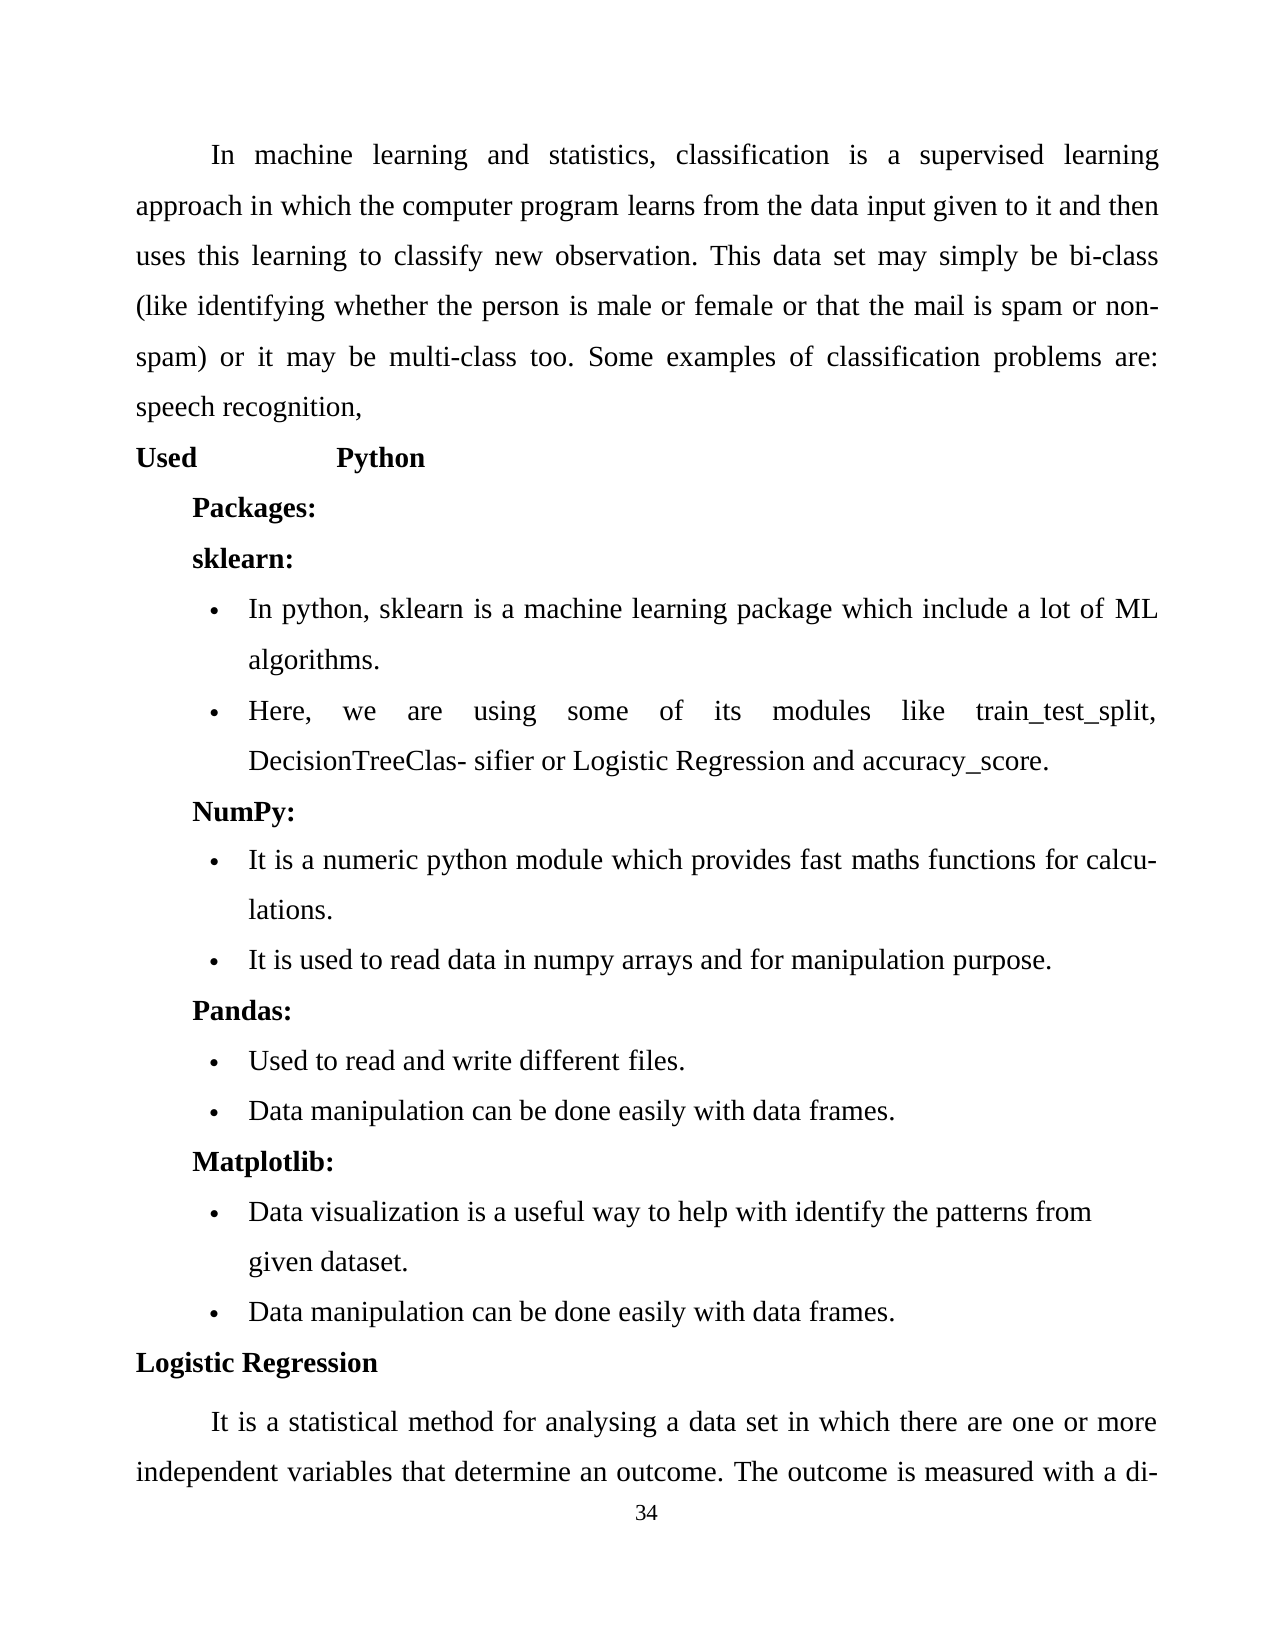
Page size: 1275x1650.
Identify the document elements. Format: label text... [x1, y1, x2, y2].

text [136, 1404, 1158, 1488]
text In machine learning and statistics, classification is a supervised learning approach in which the computer program learns from the data input given to it and then uses this learning to classify new observation. This data set may simply be bi-class (like identifying whether the person is male or female or that the mail is spam or non-spam) or it may be multi-class too. Some examples of classification problems are: speech recognition, [136, 137, 1159, 423]
list It is a numeric python module which provides fast maths functions for calcu- lations. [211, 842, 1157, 926]
list Here, we are using some of its modules like train_test_split, DecisionTreeClas- sifier or Logistic Regression and accuracy_score. [211, 693, 1157, 777]
list In python, sklearn is a machine learning package which include a lot of ML algorithms. [211, 592, 1159, 676]
list Data manipulation can be done easily with data frames. [210, 1093, 1221, 1127]
subtitle Logistic Regression [136, 1345, 1221, 1378]
subtitle Matplotlib: [192, 1144, 1221, 1178]
list Data manipulation can be done easily with data frames. [210, 1294, 1221, 1328]
list It is used to read data in numpy arrays and for manipulation purpose. [210, 943, 1221, 976]
list Data visualization is a useful way to help with identify the patterns from given dataset. [211, 1194, 1158, 1278]
list Used to read and write different files. [210, 1043, 1221, 1077]
subtitle Pandas: [192, 993, 1221, 1027]
subtitle NumPy: [192, 794, 1221, 828]
subtitle Used Python Packages: sklearn: [135, 440, 425, 574]
